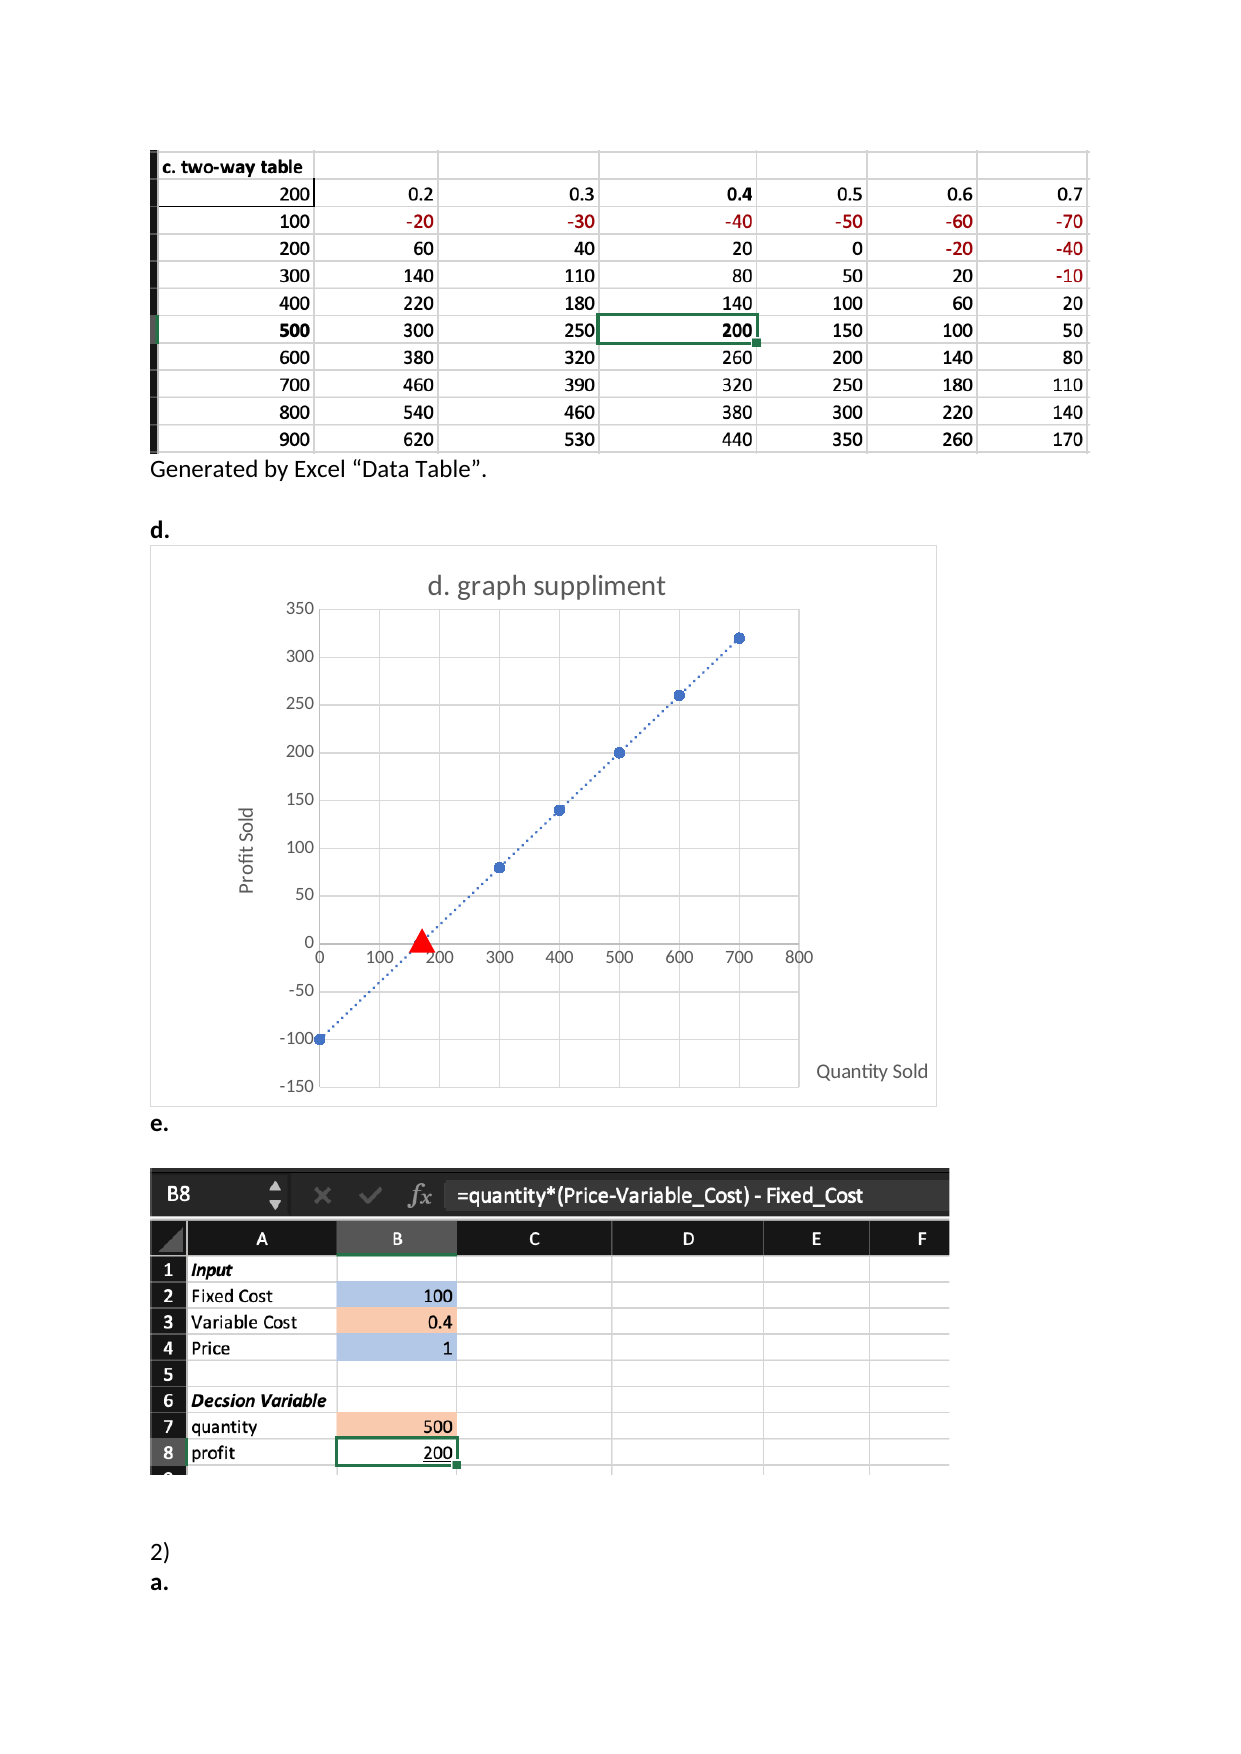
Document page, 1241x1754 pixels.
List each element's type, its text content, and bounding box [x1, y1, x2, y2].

text 2) [150, 1536, 1090, 1567]
text a. [150, 1567, 1090, 1597]
text d. [150, 514, 1090, 545]
text e. [150, 1107, 1090, 1138]
picture [150, 1168, 950, 1475]
text Generated by Excel “Data Table”. [150, 454, 1090, 484]
picture [150, 150, 1091, 454]
